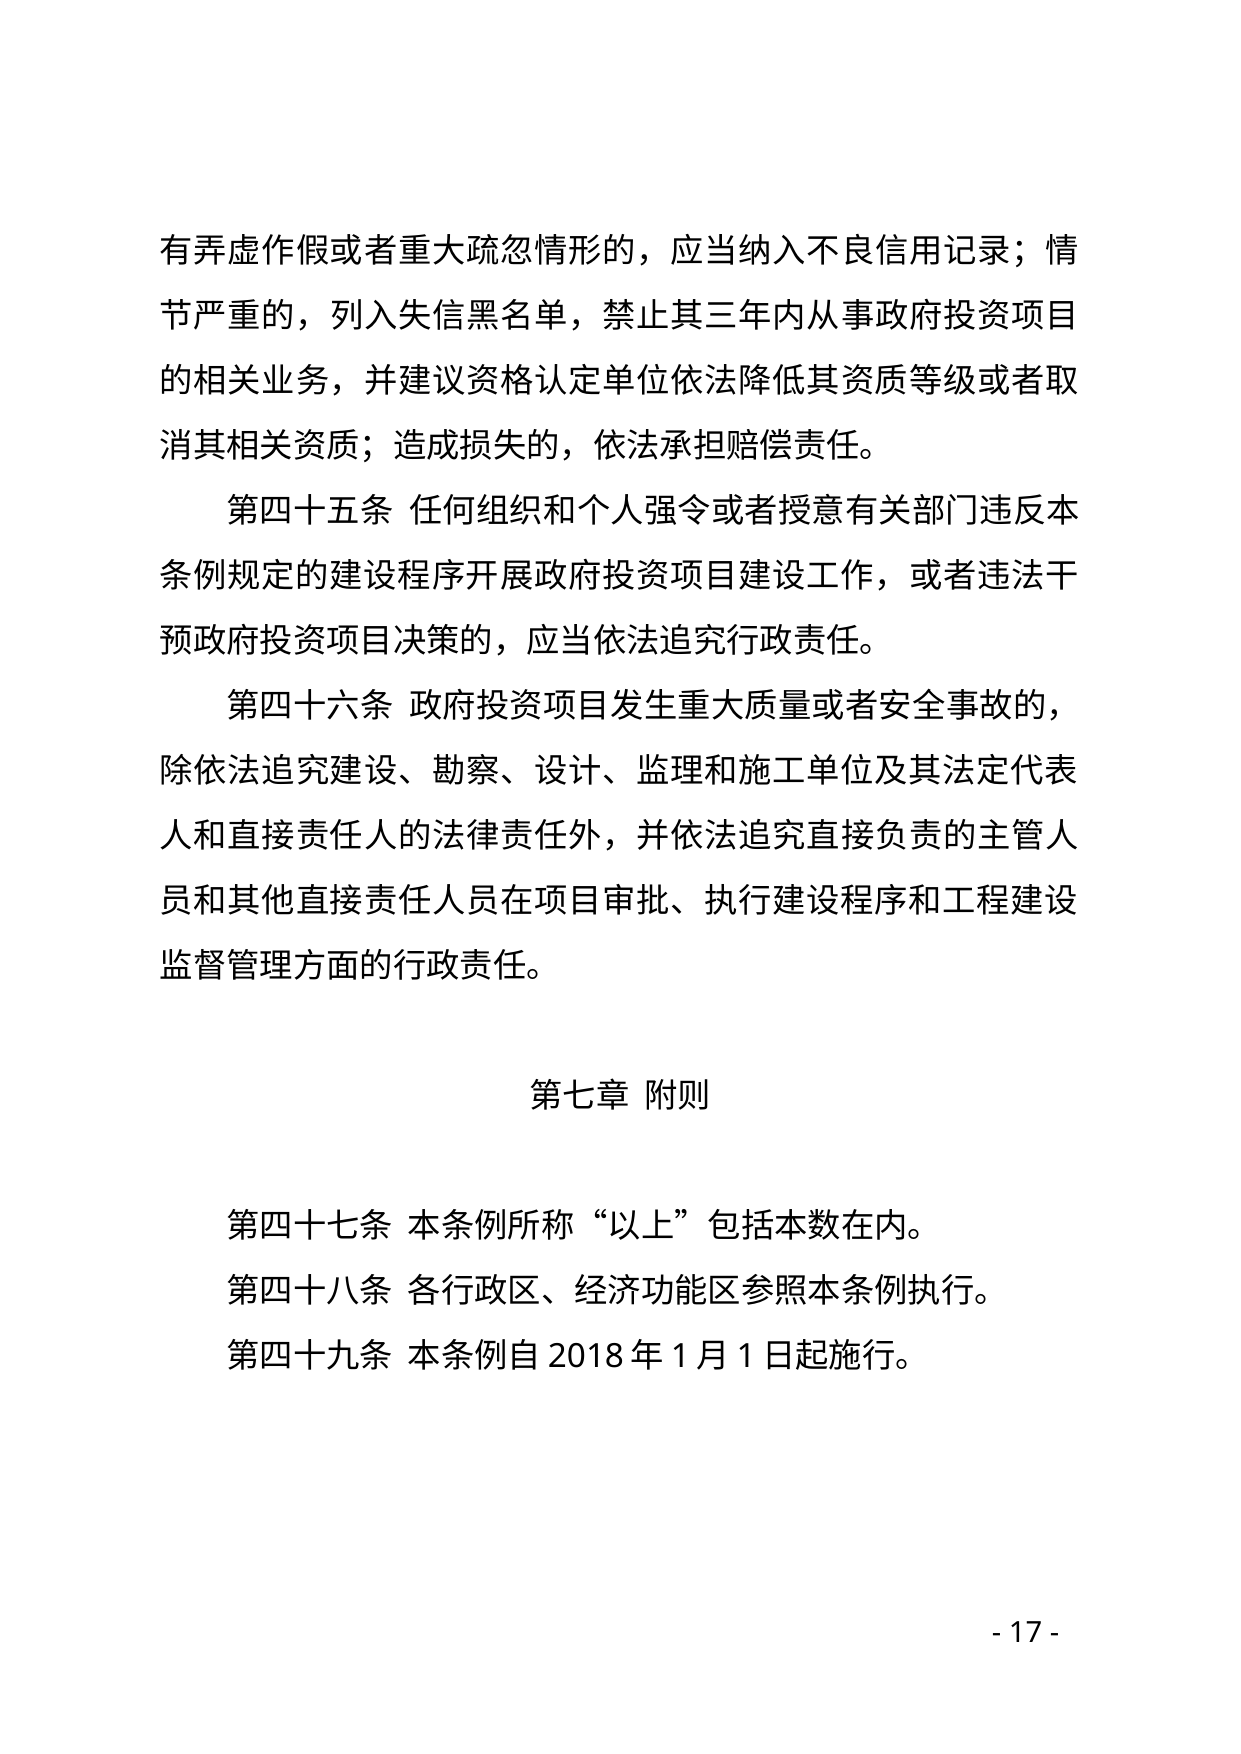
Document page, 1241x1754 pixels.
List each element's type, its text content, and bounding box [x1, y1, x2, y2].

text 第七章 附则 [159, 1060, 1081, 1125]
text 第四十八条 各行政区、经济功能区参照本条例执行。 [159, 1255, 1081, 1320]
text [159, 215, 1081, 475]
text 第四十五条 任何组织和个人强令或者授意有关部门违反本条例规定的建设程序开展政府投资项目建设工作，或者违法干预政府投资项目决策的，应当依法追究行政责任。 [159, 475, 1081, 670]
text 第四十六条 政府投资项目发生重大质量或者安全事故的，除依法追究建设、勘察、设计、监理和施工单位及其法定代表人和直接责任人的法律责任外，并依法追究直接负责的主管人员和其他直接责任人员在项目审批、执行建设程序和工程建设监督管理方面的行政责任。 [159, 670, 1081, 995]
text 第四十九条 本条例自2018年1月1日起施行。 [159, 1320, 1081, 1385]
text 第四十七条 本条例所称“以上”包括本数在内。 [159, 1190, 1081, 1255]
